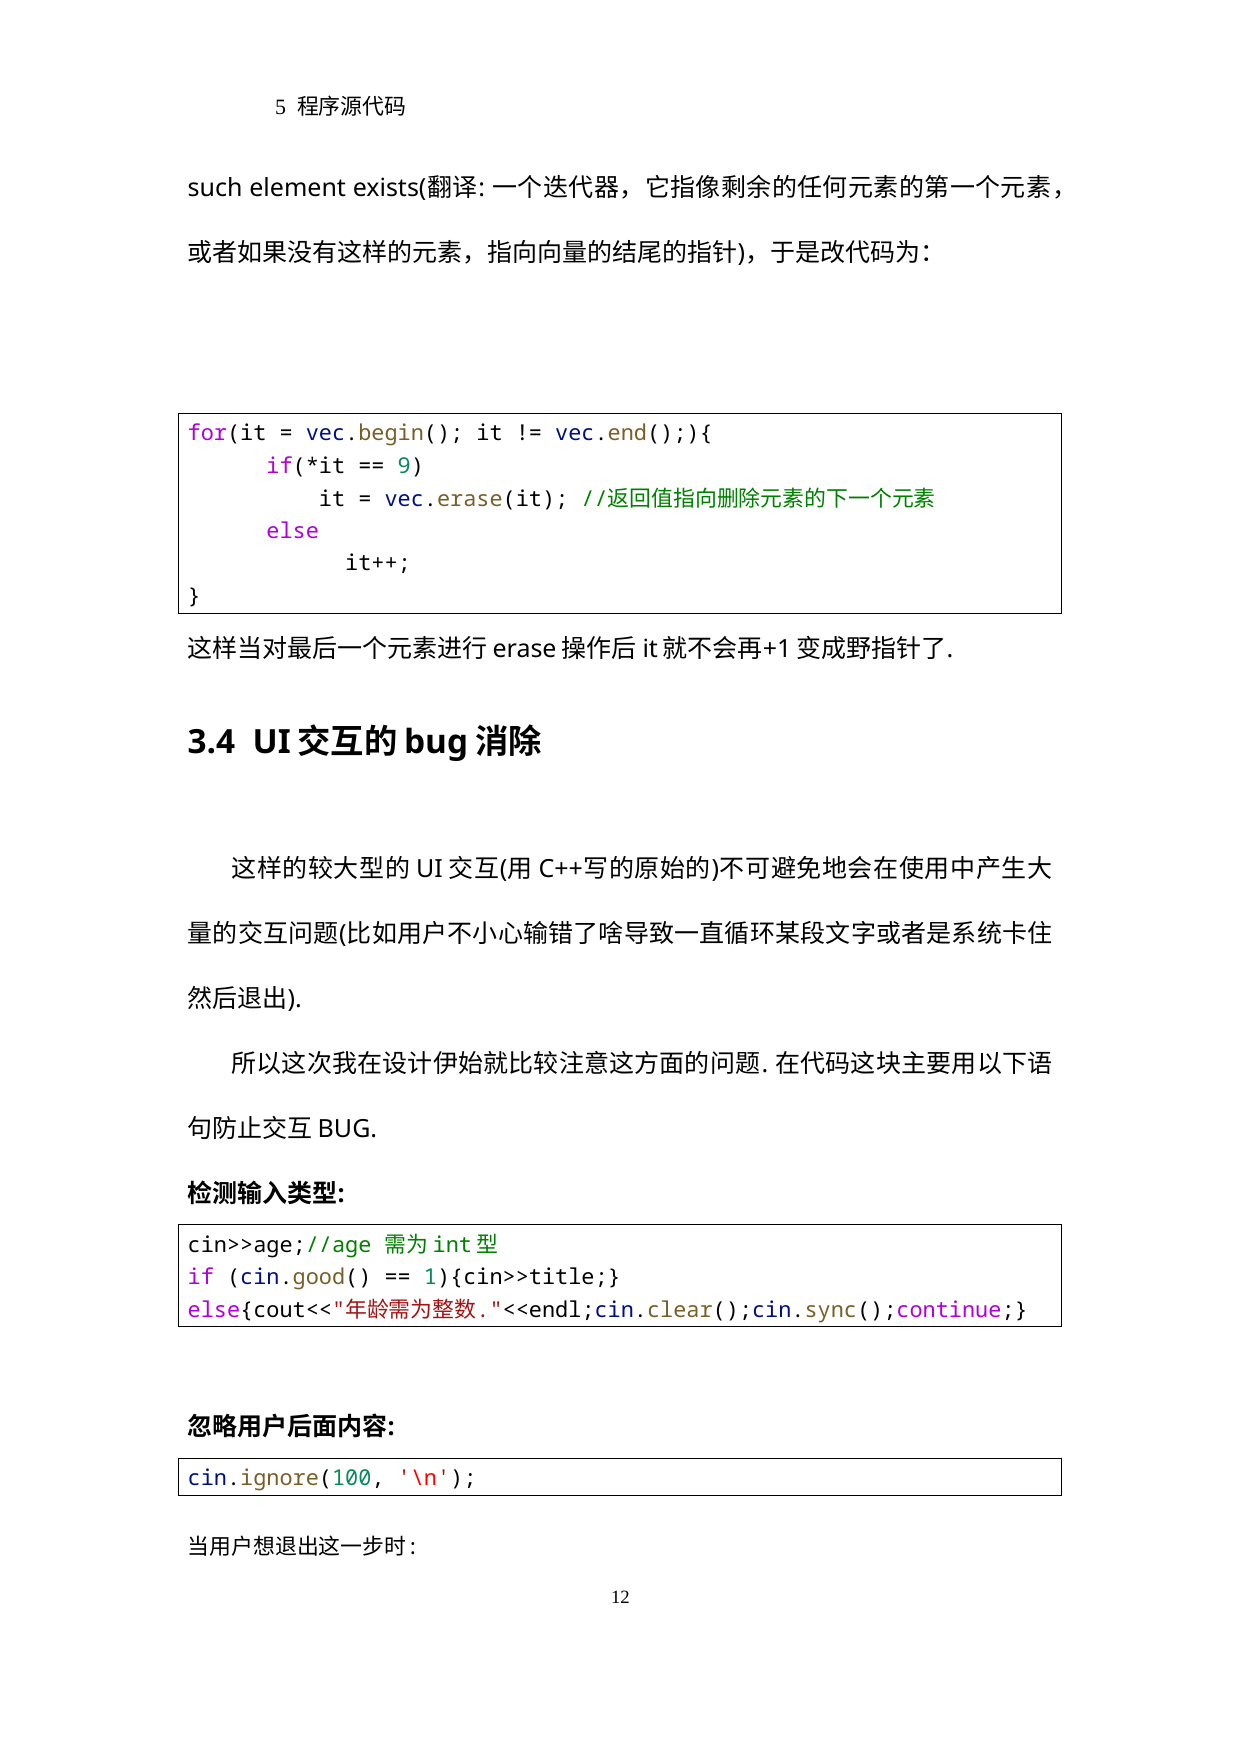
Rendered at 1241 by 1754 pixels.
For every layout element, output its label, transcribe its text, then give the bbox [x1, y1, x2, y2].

subtitle 3.4 UI交互的bug消除 [187, 706, 1053, 771]
text 当用户想退出这一步时: [187, 1529, 1053, 1561]
text it++; [187, 546, 1053, 575]
text cin>>age;//age 需为int型 [179, 1225, 1061, 1259]
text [187, 153, 1053, 283]
text cin.ignore(100, '\n'); [179, 1459, 1061, 1495]
text 这样的较大型的UI交互(用C++写的原始的)不可避免地会在使用中产生大量的交互问题(比如用户不小心输错了啥导致一直循环某段文字或者是系统卡住然后退出). [187, 834, 1053, 1029]
text 这样当对最后一个元素进行erase操作后 it就不会再+1变成野指针了. [187, 614, 1053, 679]
text 检测输入类型: [187, 1159, 1053, 1224]
text if (cin.good() == 1){cin>>title;} [187, 1259, 1053, 1289]
text it = vec.erase(it); //返回值指向删除元素的下一个元素 [187, 481, 1053, 513]
text 忽略用户后面内容: [187, 1392, 1053, 1457]
text else{cout<<"年龄需为整数."<<endl;cin.clear();cin.sync();continue;} [179, 1289, 1061, 1326]
text else [187, 513, 1053, 546]
text 所以这次我在设计伊始就比较注意这方面的问题. 在代码这块主要用以下语句防止交互BUG. [187, 1029, 1053, 1159]
text if(*it == 9) [187, 448, 1053, 481]
text } [179, 575, 1061, 613]
text for(it = vec.begin(); it != vec.end();){ [179, 414, 1061, 448]
